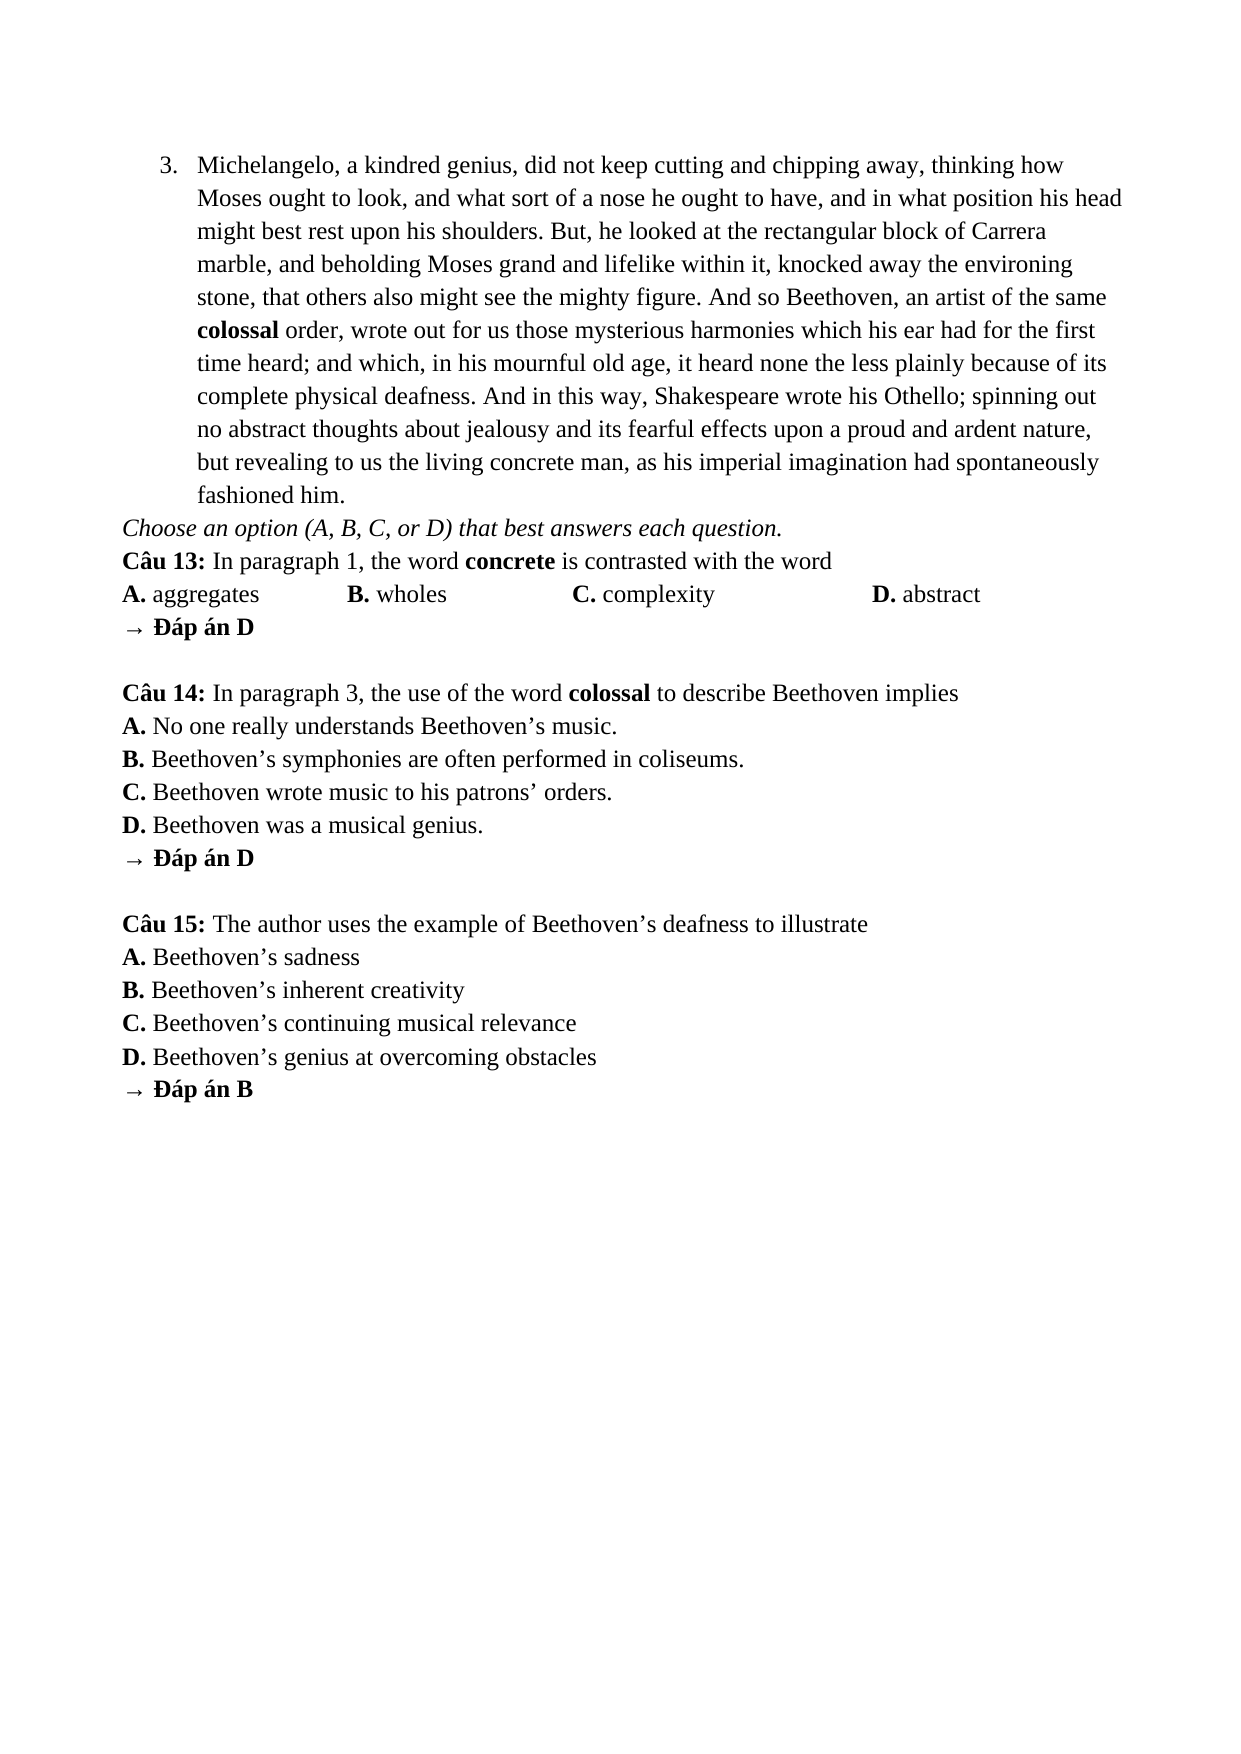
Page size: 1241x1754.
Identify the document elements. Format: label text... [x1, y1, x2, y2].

text B. Beethoven’s symphonies are often performed in coliseums. [122, 744, 1125, 773]
text D. Beethoven’s genius at overcoming obstacles [122, 1042, 1125, 1070]
text D. Beethoven was a musical genius. [122, 810, 1125, 839]
text Câu 14: In paragraph 3, the use of the word colossal to describe Beethoven implies [122, 678, 1125, 707]
text → Đáp án D [122, 843, 1125, 872]
text → Đáp án B [122, 1074, 1125, 1103]
text B. Beethoven’s inherent creativity [122, 976, 1125, 1004]
text C. Beethoven’s continuing musical relevance [122, 1008, 1125, 1037]
text A. No one really understands Beethoven’s music. [122, 711, 1125, 740]
text A. Beethoven’s sadness [122, 942, 1125, 971]
text A. aggregates B. wholes C. complexity D. abstract [122, 579, 1125, 608]
text Câu 15: The author uses the example of Beethoven’s deafness to illustrate [122, 909, 1125, 938]
text Choose an option (A, B, C, or D) that best answers each question. [122, 513, 1125, 542]
list Michelangelo, a kindred genius, did not keep cutting and chipping away, thinking how Moses ought to look, and what sort of a nose he ought to have, and in what position his head might best rest upon his shoulders. But, he looked at the rectangular block of Carrera marble, and beholding Moses grand and lifelike within it, knocked away the environing stone, that others also might see the mighty figure. And so Beethoven, an artist of the same colossal order, wrote out for us those mysterious harmonies which his ear had for the first time heard; and which, in his mournful old age, it heard none the less plainly because of its complete physical deafness. And in this way, Shakespeare wrote his Othello; spinning out no abstract thoughts about jealousy and its fearful effects upon a proud and ardent nature, but revealing to us the living concrete man, as his imperial imagination had spontaneously fashioned him. [159, 150, 1125, 509]
text → Đáp án D [122, 612, 1125, 641]
text Câu 13: In paragraph 1, the word concrete is contrasted with the word [122, 546, 1125, 575]
text C. Beethoven wrote music to his patrons’ orders. [122, 777, 1125, 806]
